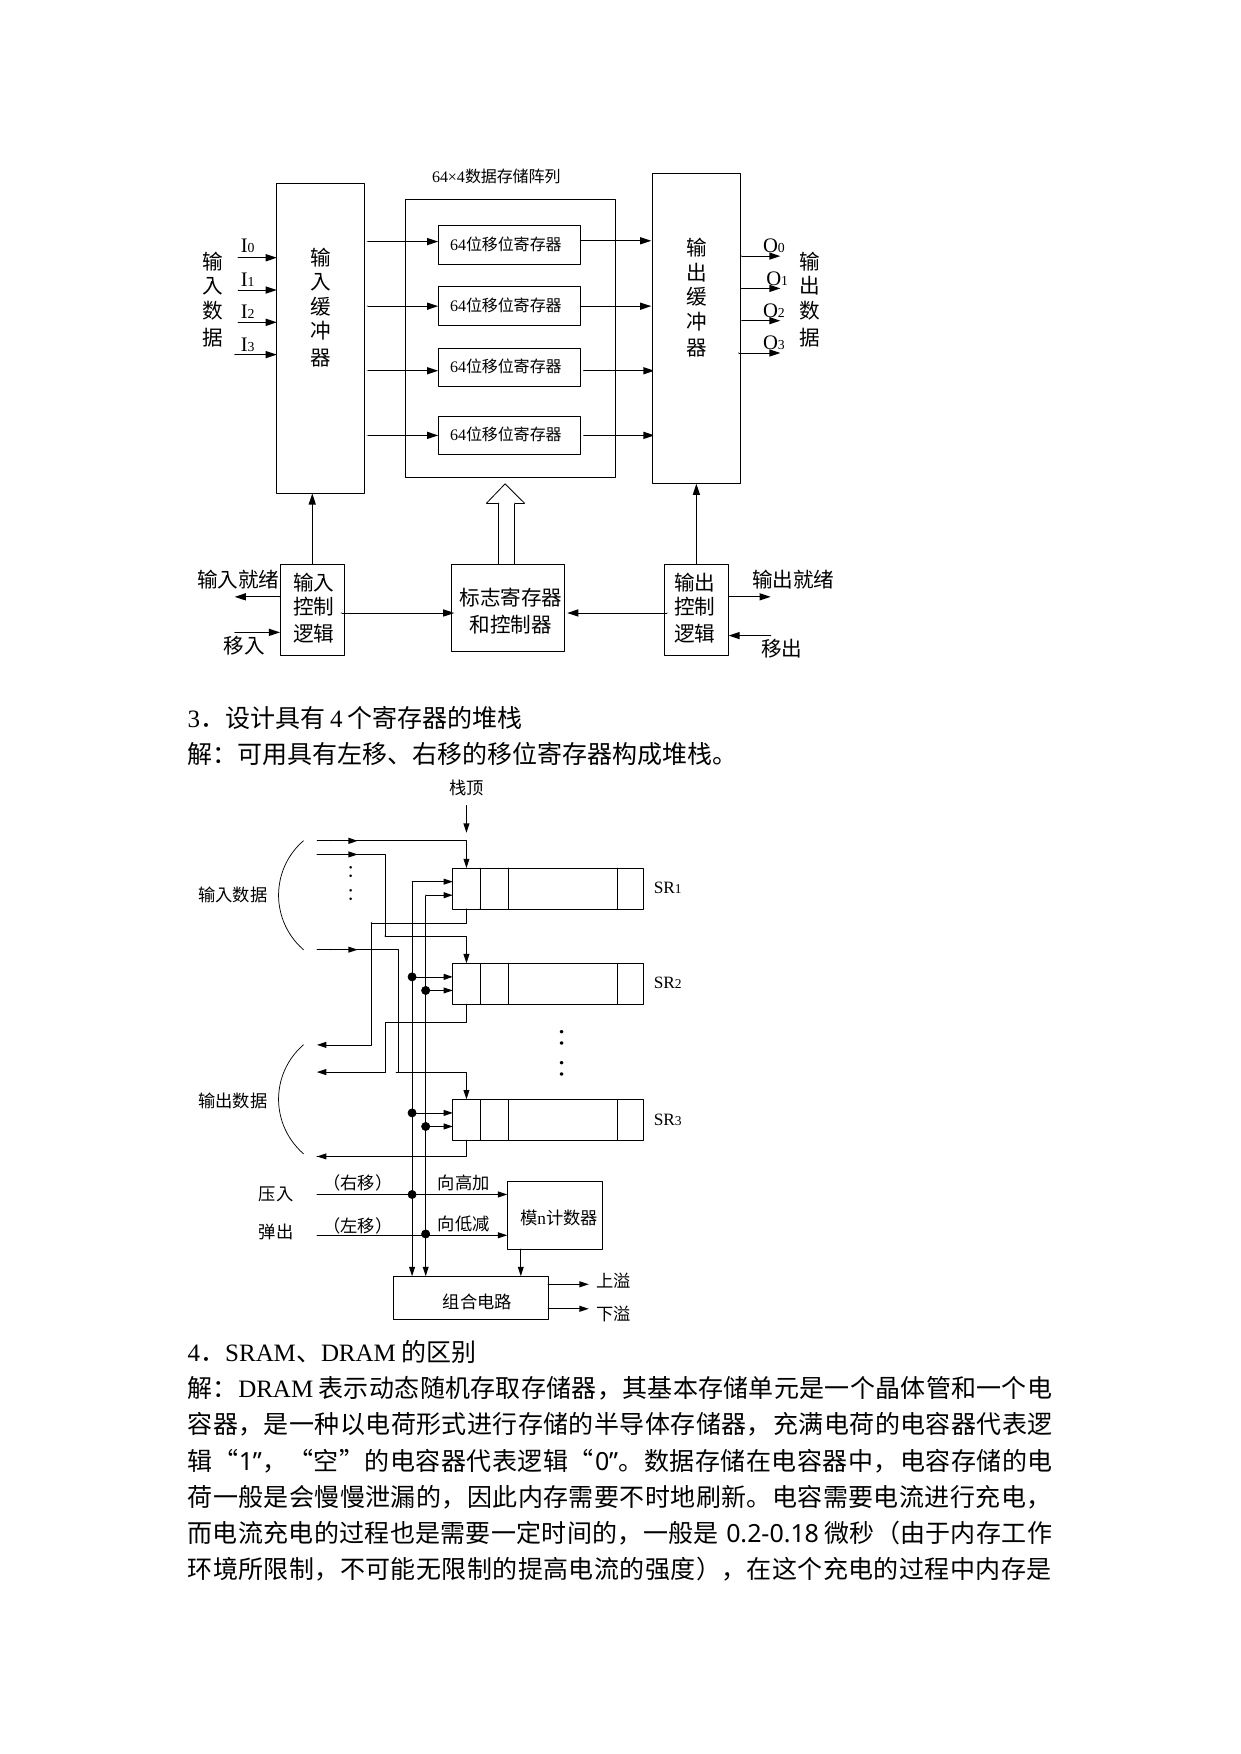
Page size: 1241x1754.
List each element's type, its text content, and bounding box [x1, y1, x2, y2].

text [187, 1369, 1053, 1586]
text 3．设计具有4个寄存器的堆栈 [187, 698, 1053, 735]
text 解：可用具有左移、右移的移位寄存器构成堆栈。 [187, 735, 1053, 771]
text 4．SRAM、DRAM的区别 [187, 1332, 1053, 1369]
